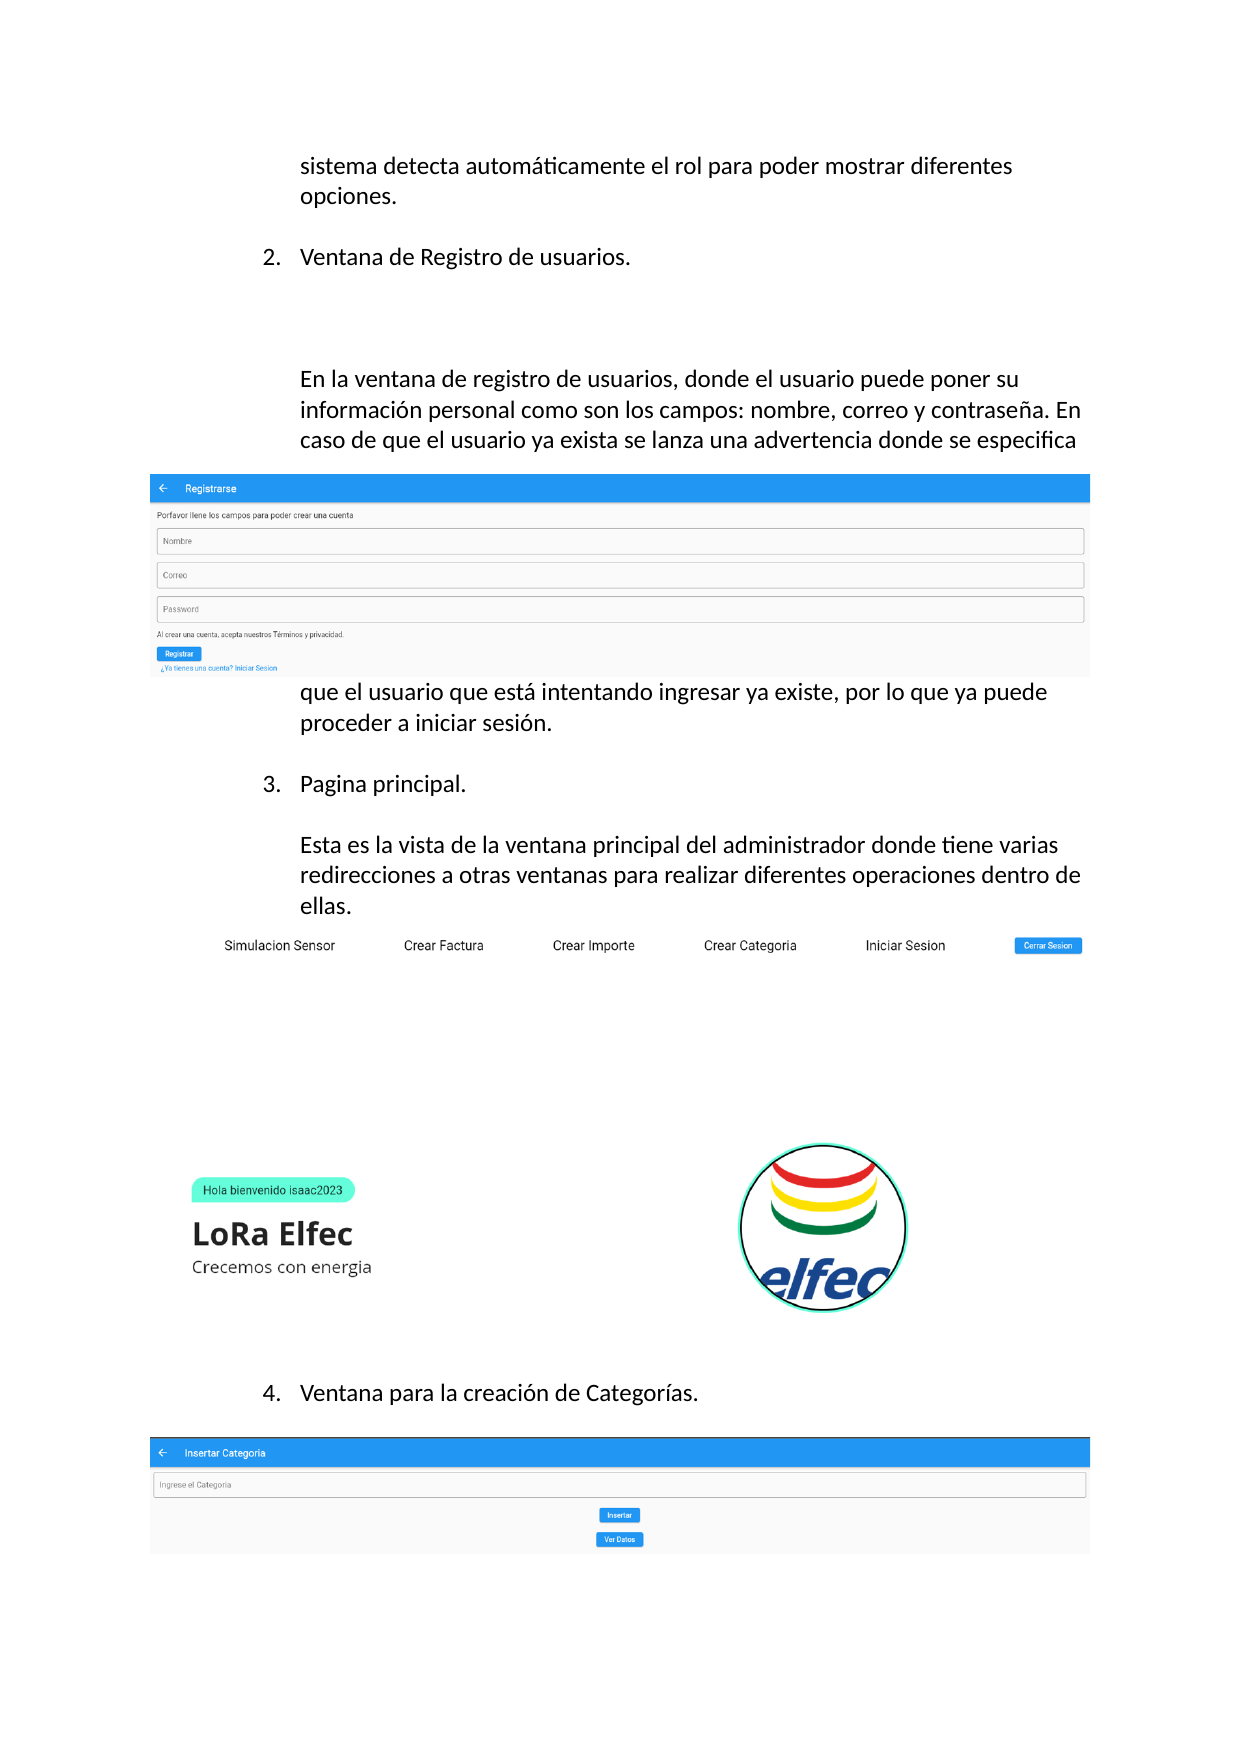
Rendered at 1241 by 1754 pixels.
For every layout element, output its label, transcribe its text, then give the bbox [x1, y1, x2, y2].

list Pagina principal. [262, 768, 1090, 798]
list En la ventana de registro de usuarios, donde el usuario puede poner su información personal como son los campos: nombre, correo y contraseña. En caso de que el usuario ya exista se lanza una advertencia donde se especifica que el usuario que está intentando ingresar ya existe, por lo que ya puede proceder a iniciar sesión. [300, 364, 1090, 474]
picture [150, 474, 1091, 677]
list Ventana de Registro de usuarios. [262, 242, 1090, 272]
list Esta es la vista de la ventana principal del administrador donde tiene varias redirecciones a otras ventanas para realizar diferentes operaciones dentro de ellas. [300, 829, 1090, 920]
picture [150, 1437, 1091, 1554]
list Ventana para la creación de Categorías. [262, 1378, 1090, 1408]
list En la ventana de registro de usuarios, donde el usuario puede poner su información personal como son los campos: nombre, correo y contraseña. En caso de que el usuario ya exista se lanza una advertencia donde se especifica que el usuario que está intentando ingresar ya existe, por lo que ya puede proceder a iniciar sesión. [300, 677, 1090, 737]
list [300, 150, 1090, 211]
picture [150, 929, 1091, 1347]
